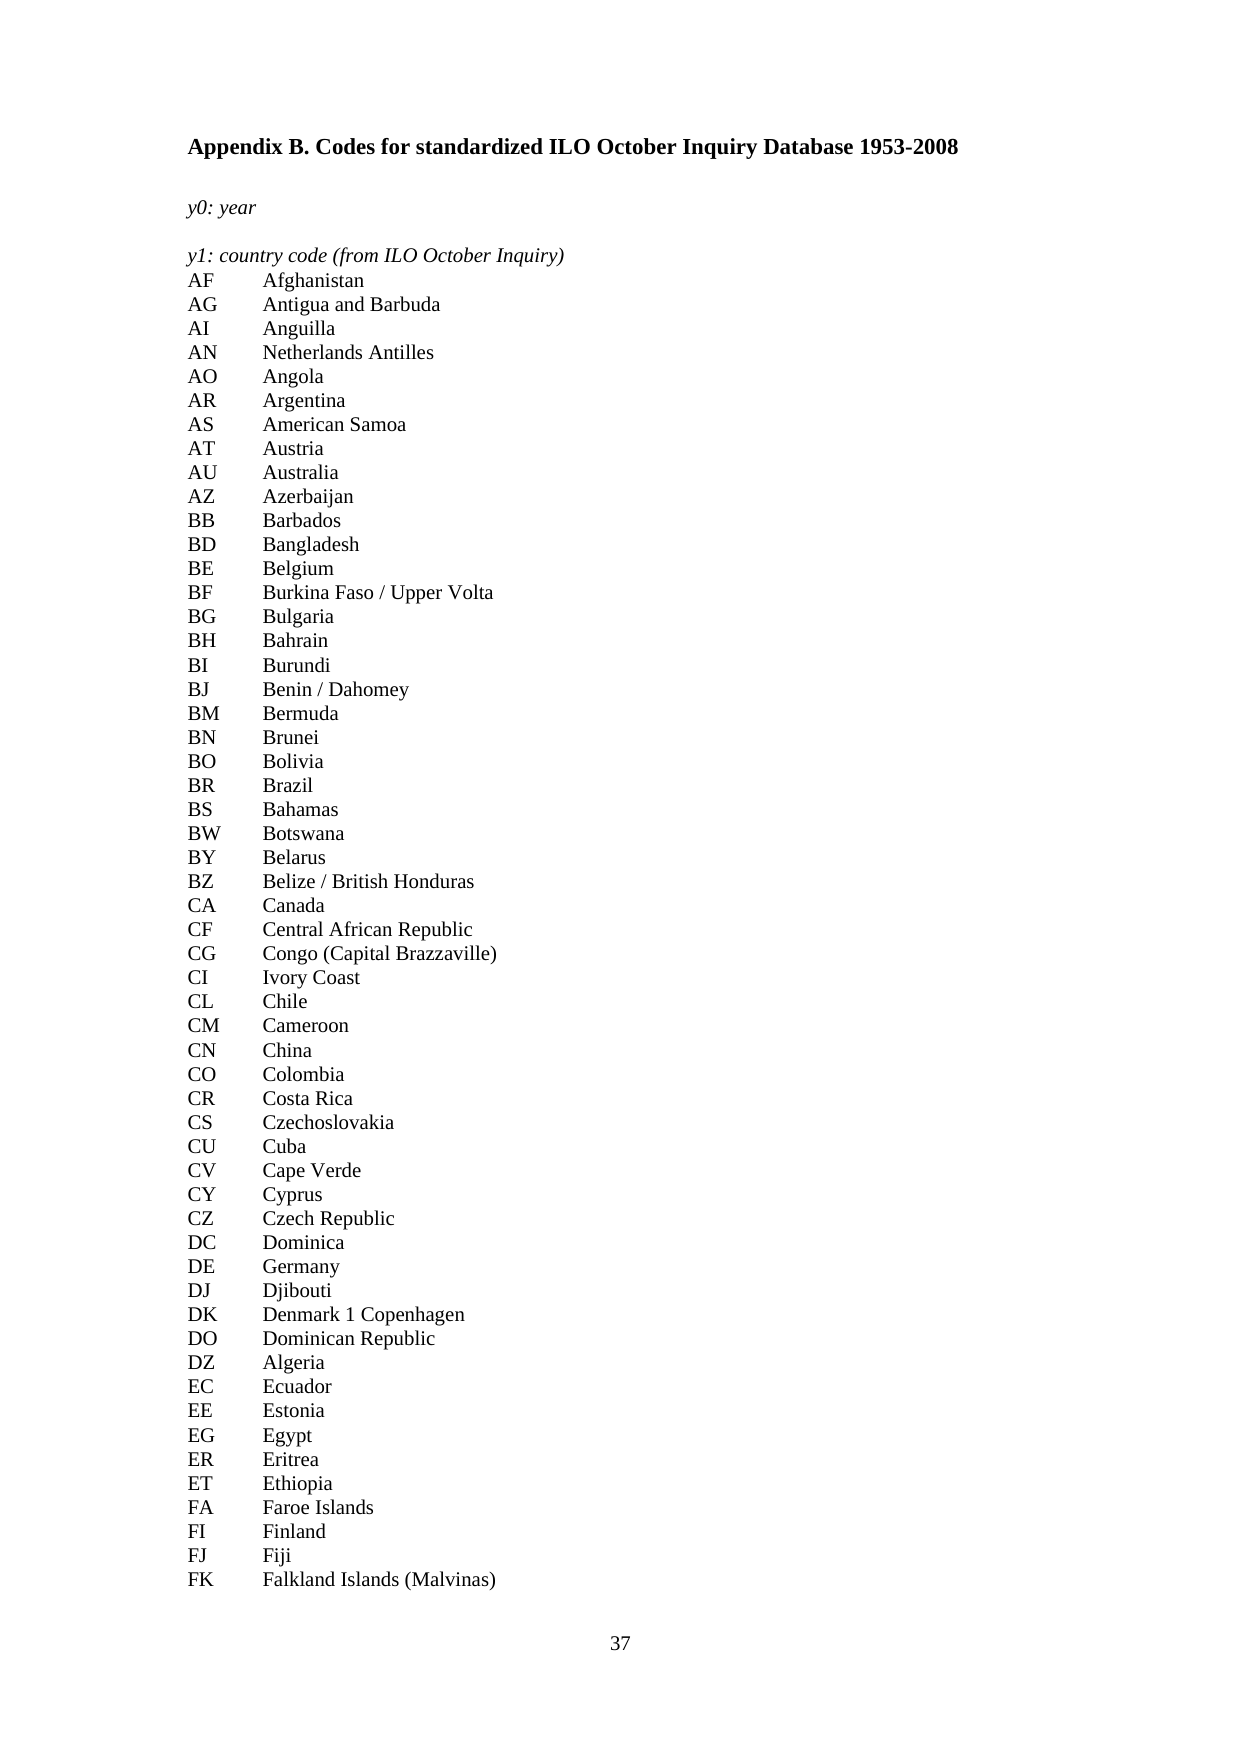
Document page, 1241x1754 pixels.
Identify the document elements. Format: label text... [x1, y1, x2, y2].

text CF Central African Republic [187, 917, 1053, 941]
text CZ Czech Republic [187, 1206, 1053, 1230]
text AZ Azerbaijan [187, 484, 1053, 508]
text CA Canada [187, 893, 1053, 917]
text AT Austria [187, 436, 1053, 460]
text FJ Fiji [187, 1543, 1053, 1567]
text BM Bermuda [187, 701, 1053, 725]
text DZ Algeria [187, 1350, 1053, 1374]
text BN Brunei [187, 725, 1053, 749]
text BI Burundi [187, 652, 1053, 677]
text BF Burkina Faso / Upper Volta [187, 580, 1053, 604]
text CS Czechoslovakia [187, 1110, 1053, 1134]
text CI Ivory Coast [187, 965, 1053, 989]
text BZ Belize / British Honduras [187, 869, 1053, 893]
text FI Finland [187, 1519, 1053, 1543]
text AU Australia [187, 460, 1053, 484]
text AI Anguilla [187, 316, 1053, 340]
text CO Colombia [187, 1062, 1053, 1086]
text CN China [187, 1037, 1053, 1062]
text BD Bangladesh [187, 532, 1053, 556]
text AN Netherlands Antilles [187, 340, 1053, 364]
text BY Belarus [187, 845, 1053, 869]
text CG Congo (Capital Brazzaville) [187, 941, 1053, 965]
text CM Cameroon [187, 1013, 1053, 1037]
text AG Antigua and Barbuda [187, 292, 1053, 316]
text BE Belgium [187, 556, 1053, 580]
text BJ Benin / Dahomey [187, 677, 1053, 701]
text CV Cape Verde [187, 1158, 1053, 1182]
text BO Bolivia [187, 749, 1053, 773]
text DC Dominica [187, 1230, 1053, 1254]
text EG Egypt [187, 1422, 1053, 1447]
text AR Argentina [187, 388, 1053, 412]
text BB Barbados [187, 508, 1053, 532]
text AS American Samoa [187, 412, 1053, 436]
text AO Angola [187, 364, 1053, 388]
text ET Ethiopia [187, 1471, 1053, 1495]
text BG Bulgaria [187, 604, 1053, 628]
text EE Estonia [187, 1398, 1053, 1422]
text BR Brazil [187, 773, 1053, 797]
text FA Faroe Islands [187, 1495, 1053, 1519]
text y1: country code (from ILO October Inquiry) AF Afghanistan [187, 243, 1053, 292]
title Appendix B. Codes for standardized ILO October Inquiry Database 1953-2008 [187, 133, 1053, 159]
text BH Bahrain [187, 628, 1053, 652]
text ER Eritrea [187, 1447, 1053, 1471]
text FK Falkland Islands (Malvinas) [187, 1567, 1053, 1591]
text CU Cuba [187, 1134, 1053, 1158]
text CR Costa Rica [187, 1086, 1053, 1110]
text CL Chile [187, 989, 1053, 1013]
text DO Dominican Republic [187, 1326, 1053, 1350]
text DE Germany [187, 1254, 1053, 1278]
text CY Cyprus [187, 1182, 1053, 1206]
text BS Bahamas [187, 797, 1053, 821]
text EC Ecuador [187, 1374, 1053, 1398]
text DK Denmark 1 Copenhagen [187, 1302, 1053, 1326]
text BW Botswana [187, 821, 1053, 845]
text DJ Djibouti [187, 1278, 1053, 1302]
text y0: year [187, 195, 1053, 219]
